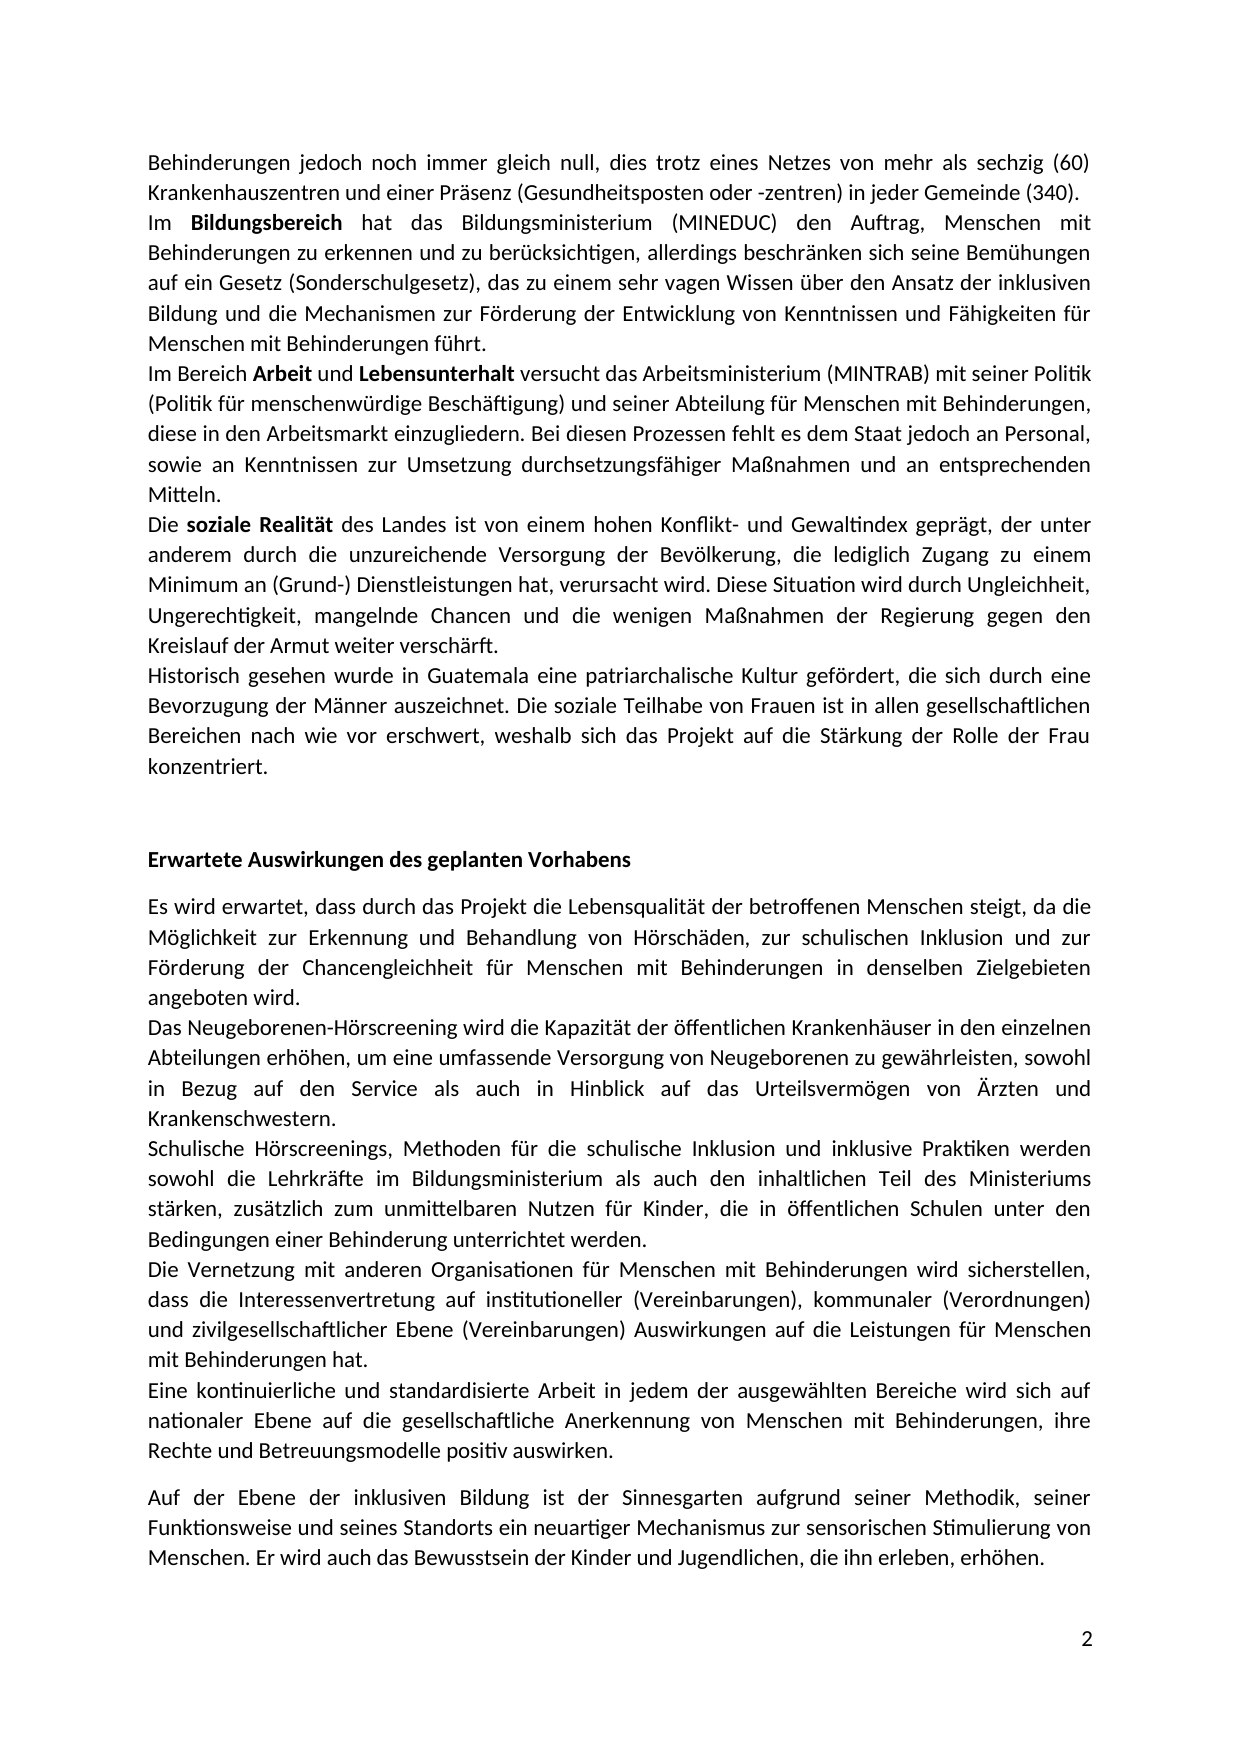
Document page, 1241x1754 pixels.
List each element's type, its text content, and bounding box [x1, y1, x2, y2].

text Die Vernetzung mit anderen Organisationen für Menschen mit Behinderungen wird sicherstellen, dass die Interessenvertretung auf institutioneller (Vereinbarungen), kommunaler (Verordnungen) und zivilgesellschaftlicher Ebene (Vereinbarungen) Auswirkungen auf die Leistungen für Menschen mit Behinderungen hat. [148, 1255, 1093, 1373]
text Im Bildungsbereich hat das Bildungsministerium (MINEDUC) den Auftrag, Menschen mit Behinderungen zu erkennen und zu berücksichtigen, allerdings beschränken sich seine Bemühungen auf ein Gesetz (Sonderschulgesetz), das zu einem sehr vagen Wissen über den Ansatz der inklusiven Bildung und die Mechanismen zur Förderung der Entwicklung von Kenntnissen und Fähigkeiten für Menschen mit Behinderungen führt. [148, 208, 1093, 357]
text Erwartete Auswirkungen des geplanten Vorhabens [148, 846, 1093, 873]
text Im Bereich Arbeit und Lebensunterhalt versucht das Arbeitsministerium (MINTRAB) mit seiner Politik (Politik für menschenwürdige Beschäftigung) und seiner Abteilung für Menschen mit Behinderungen, diese in den Arbeitsmarkt einzugliedern. Bei diesen Prozessen fehlt es dem Staat jedoch an Personal, sowie an Kenntnissen zur Umsetzung durchsetzungsfähiger Maßnahmen und an entsprechenden Mitteln. [148, 359, 1093, 508]
text Das Neugeborenen-Hörscreening wird die Kapazität der öffentlichen Krankenhäuser in den einzelnen Abteilungen erhöhen, um eine umfassende Versorgung von Neugeborenen zu gewährleisten, sowohl in Bezug auf den Service als auch in Hinblick auf das Urteilsvermögen von Ärzten und Krankenschwestern. [148, 1013, 1093, 1132]
text Auf der Ebene der inklusiven Bildung ist der Sinnesgarten aufgrund seiner Methodik, seiner Funktionsweise und seines Standorts ein neuartiger Mechanismus zur sensorischen Stimulierung von Menschen. Er wird auch das Bewusstsein der Kinder und Jugendlichen, die ihn erleben, erhöhen. [148, 1483, 1093, 1571]
text Eine kontinuierliche und standardisierte Arbeit in jedem der ausgewählten Bereiche wird sich auf nationaler Ebene auf die gesellschaftliche Anerkennung von Menschen mit Behinderungen, ihre Rechte und Betreuungsmodelle positiv auswirken. [148, 1376, 1093, 1464]
text Historisch gesehen wurde in Guatemala eine patriarchalische Kultur gefördert, die sich durch eine Bevorzugung der Männer auszeichnet. Die soziale Teilhabe von Frauen ist in allen gesellschaftlichen Bereichen nach wie vor erschwert, weshalb sich das Projekt auf die Stärkung der Rolle der Frau konzentriert. [148, 661, 1093, 780]
text Schulische Hörscreenings, Methoden für die schulische Inklusion und inklusive Praktiken werden sowohl die Lehrkräfte im Bildungsministerium als auch den inhaltlichen Teil des Ministeriums stärken, zusätzlich zum unmittelbaren Nutzen für Kinder, die in öffentlichen Schulen unter den Bedingungen einer Behinderung unterrichtet werden. [148, 1134, 1093, 1253]
text Es wird erwartet, dass durch das Projekt die Lebensqualität der betroffenen Menschen steigt, da die Möglichkeit zur Erkennung und Behandlung von Hörschäden, zur schulischen Inklusion und zur Förderung der Chancengleichheit für Menschen mit Behinderungen in denselben Zielgebieten angeboten wird. [148, 892, 1093, 1011]
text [148, 148, 1093, 206]
text Die soziale Realität des Landes ist von einem hohen Konflikt- und Gewaltindex geprägt, der unter anderem durch die unzureichende Versorgung der Bevölkerung, die lediglich Zugang zu einem Minimum an (Grund-) Dienstleistungen hat, verursacht wird. Diese Situation wird durch Ungleichheit, Ungerechtigkeit, mangelnde Chancen und die wenigen Maßnahmen der Regierung gegen den Kreislauf der Armut weiter verschärft. [148, 510, 1093, 659]
